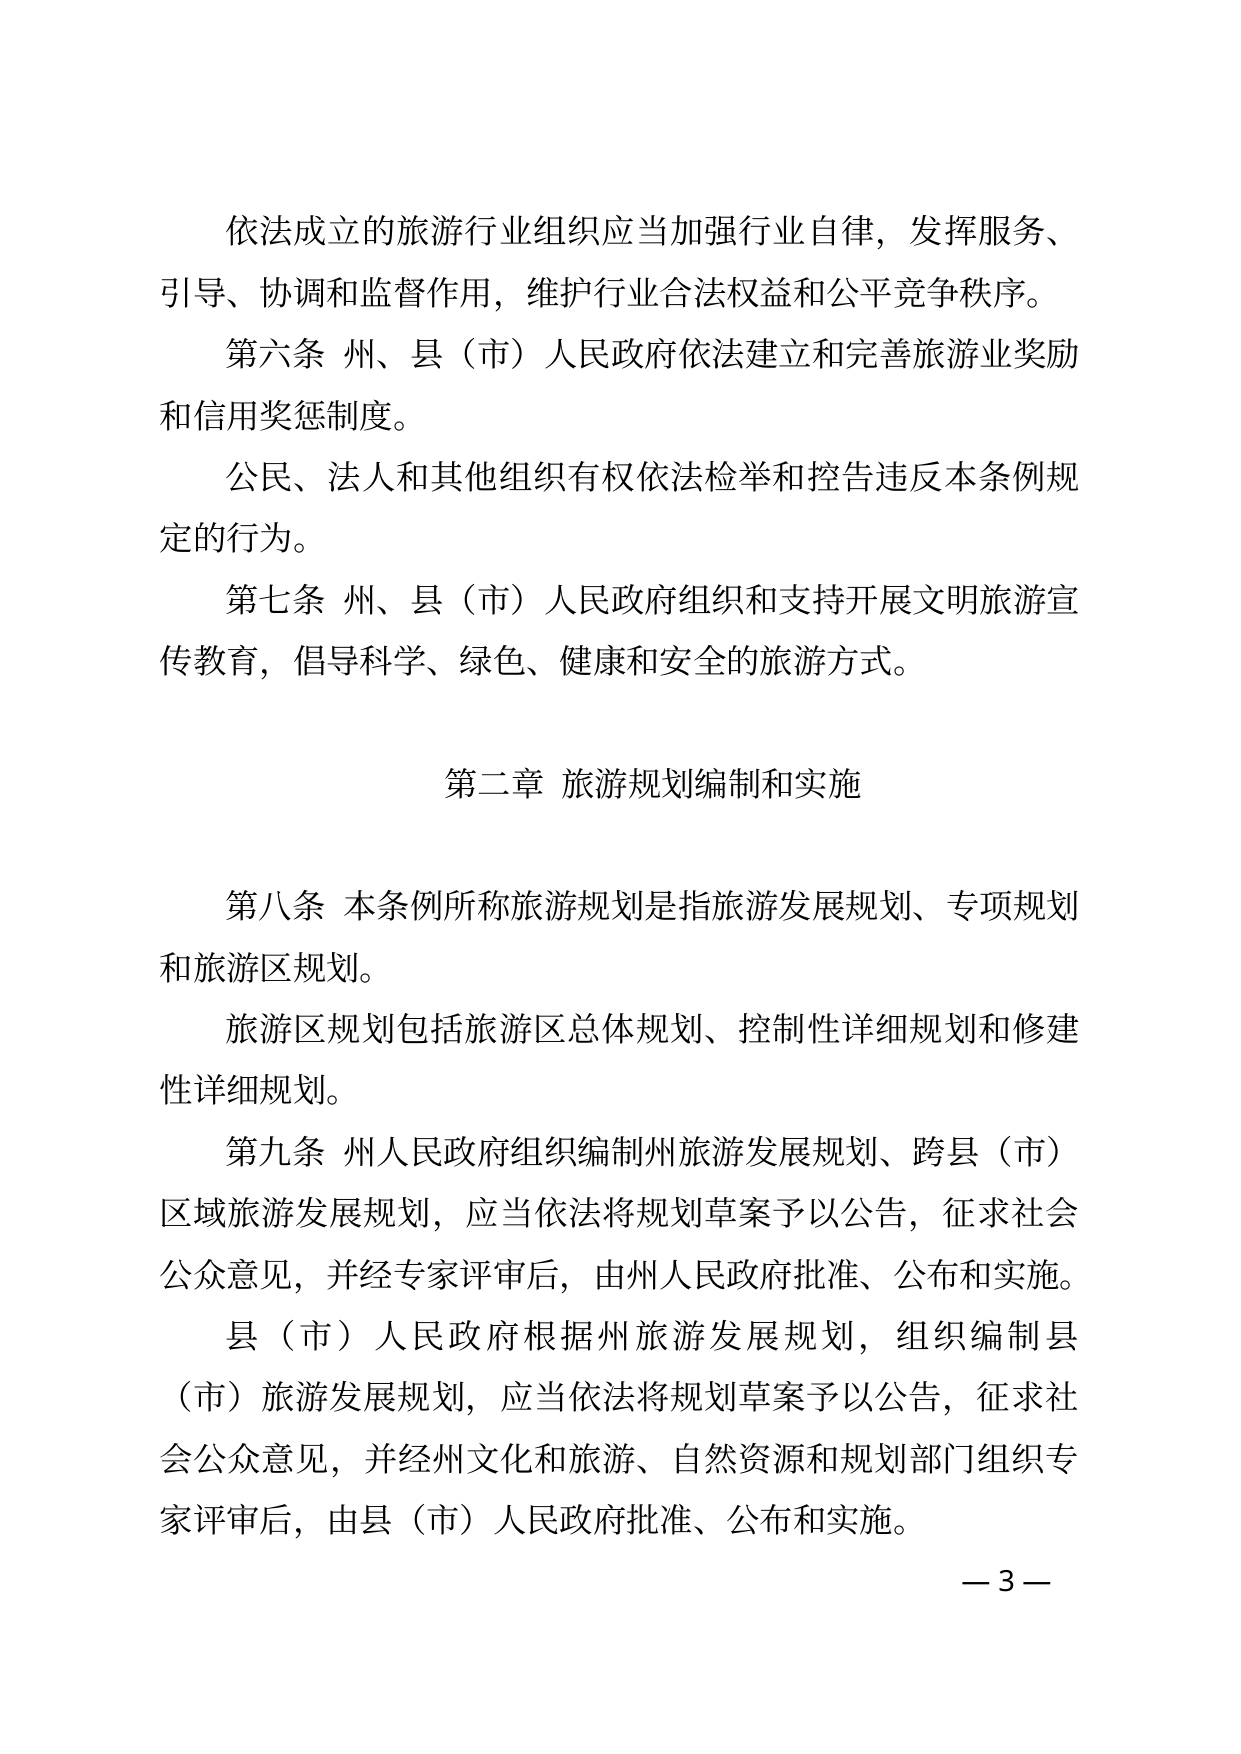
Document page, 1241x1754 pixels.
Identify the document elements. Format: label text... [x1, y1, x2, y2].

text 旅游区规划包括旅游区总体规划、控制性详细规划和修建性详细规划。 [159, 992, 1081, 1115]
text 第六条 州、县（市）人民政府依法建立和完善旅游业奖励和信用奖惩制度。 [159, 318, 1081, 440]
text 第七条 州、县（市）人民政府组织和支持开展文明旅游宣传教育，倡导科学、绿色、健康和安全的旅游方式。 [159, 563, 1081, 686]
text 第八条 本条例所称旅游规划是指旅游发展规划、专项规划和旅游区规划。 [159, 870, 1081, 992]
text 依法成立的旅游行业组织应当加强行业自律，发挥服务、引导、协调和监督作用，维护行业合法权益和公平竞争秩序。 [159, 195, 1081, 318]
text 县（市）人民政府根据州旅游发展规划，组织编制县（市）旅游发展规划，应当依法将规划草案予以公告，征求社会公众意见，并经州文化和旅游、自然资源和规划部门组织专家评审后，由县（市）人民政府批准、公布和实施。 [159, 1299, 1081, 1545]
text 第二章 旅游规划编制和实施 [159, 747, 1081, 808]
text 第九条 州人民政府组织编制州旅游发展规划、跨县（市）区域旅游发展规划，应当依法将规划草案予以公告，征求社会公众意见，并经专家评审后，由州人民政府批准、公布和实施。 [159, 1115, 1081, 1299]
text 公民、法人和其他组织有权依法检举和控告违反本条例规定的行为。 [159, 440, 1081, 563]
